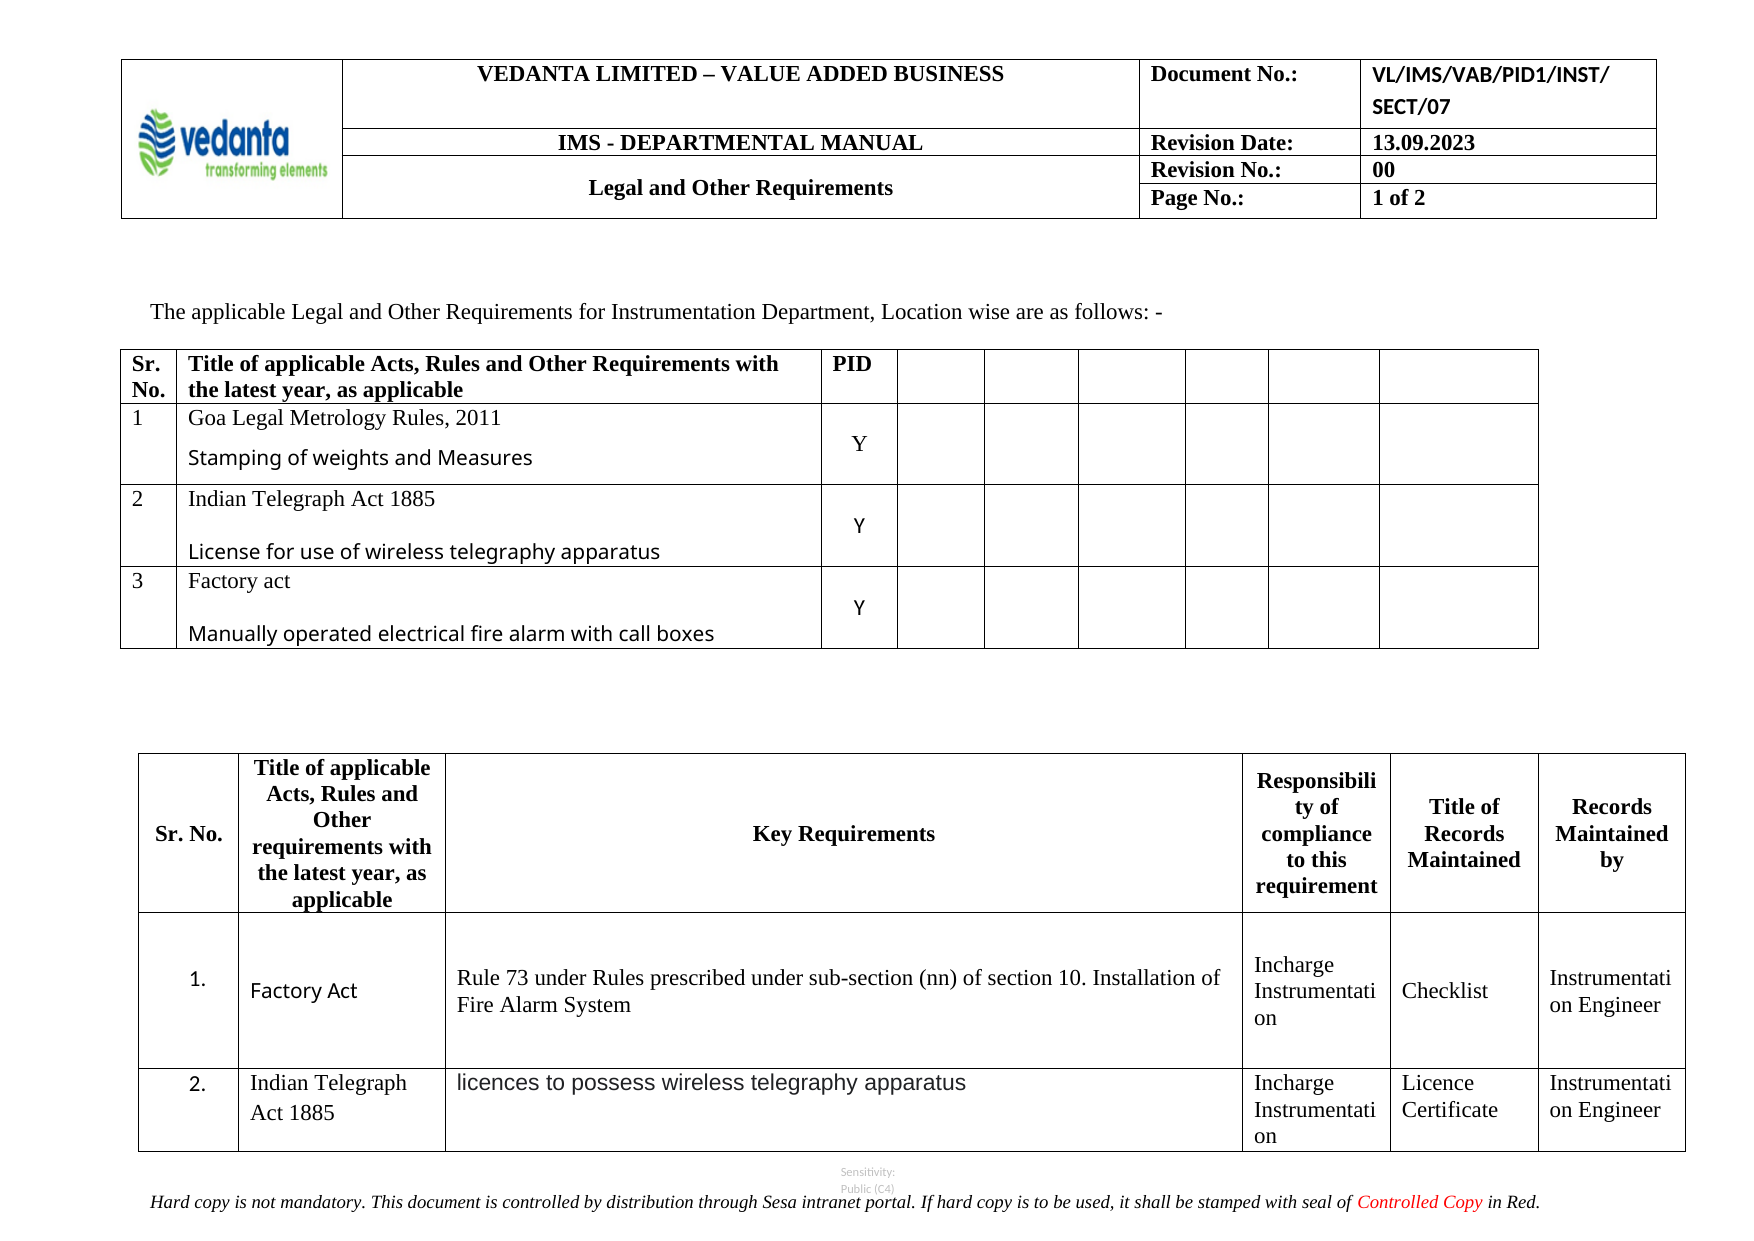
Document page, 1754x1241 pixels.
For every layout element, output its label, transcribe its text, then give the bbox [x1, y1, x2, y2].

table_header Title of Records Maintained [1391, 754, 1538, 912]
table_cell Y [822, 485, 897, 566]
table_cell Y [822, 567, 897, 648]
table_header [898, 350, 984, 403]
table_cell [898, 404, 984, 484]
picture [133, 90, 331, 198]
text The applicable Legal and Other Requirements for Instrumentation Department, Location wise are as follows: - [150, 298, 1604, 324]
table_header Title of applicable Acts, Rules and Other requirements with the latest year, as applicable [239, 754, 445, 912]
table_cell [1186, 485, 1268, 566]
table_header [1186, 350, 1268, 403]
table_header PID [822, 350, 897, 403]
table_cell Factory Act [239, 913, 445, 1068]
table_cell [1079, 485, 1185, 566]
table_header Sr. No. [121, 350, 176, 403]
table_cell [139, 913, 238, 1068]
table_cell 3 [121, 567, 176, 648]
table_cell Instrumentation Engineer [1539, 913, 1685, 1068]
table_cell licences to possess wireless telegraphy apparatus [446, 1069, 1242, 1151]
table_header Title of applicable Acts, Rules and Other Requirements with the latest year, as applicable [177, 350, 821, 403]
table_cell 2 [121, 485, 176, 566]
table_cell [139, 1069, 238, 1151]
table_cell [1079, 404, 1185, 484]
table_cell [1079, 567, 1185, 648]
table_cell Indian Telegraph Act 1885 [239, 1069, 445, 1151]
table_header [1380, 350, 1538, 403]
table_cell [985, 567, 1078, 648]
table_cell Rule 73 under Rules prescribed under sub-section (nn) of section 10. Installation of Fire Alarm System [446, 913, 1242, 1068]
table_header Records Maintained by [1539, 754, 1685, 912]
table_cell [985, 404, 1078, 484]
table_cell Licence Certificate [1391, 1069, 1538, 1151]
table_cell Factory act Manually operated electrical fire alarm with call boxes [177, 567, 821, 648]
table_cell [1380, 485, 1538, 566]
table_cell [985, 485, 1078, 566]
table_cell Incharge Instrumentation [1243, 1069, 1390, 1151]
table_header [1079, 350, 1185, 403]
table_cell 1 [121, 404, 176, 484]
table_cell Y [822, 404, 897, 484]
table_cell Checklist [1391, 913, 1538, 1068]
table_cell Instrumentation Engineer [1539, 1069, 1685, 1151]
table_cell [1269, 404, 1379, 484]
table_cell [1269, 567, 1379, 648]
table_cell Indian Telegraph Act 1885 License for use of wireless telegraphy apparatus [177, 485, 821, 566]
table_cell [1186, 404, 1268, 484]
table_cell Goa Legal Metrology Rules, 2011 Stamping of weights and Measures [177, 404, 821, 484]
table_header Sr. No. [139, 754, 238, 912]
table_header Key Requirements [446, 754, 1242, 912]
table_header [1269, 350, 1379, 403]
table_cell [1186, 567, 1268, 648]
table_cell Incharge Instrumentation [1243, 913, 1390, 1068]
table_header Responsibility of compliance to this requirement [1243, 754, 1390, 912]
table_cell [1380, 404, 1538, 484]
table_cell [1269, 485, 1379, 566]
table_header [985, 350, 1078, 403]
table_cell [1380, 567, 1538, 648]
table_cell [898, 485, 984, 566]
table_cell [898, 567, 984, 648]
